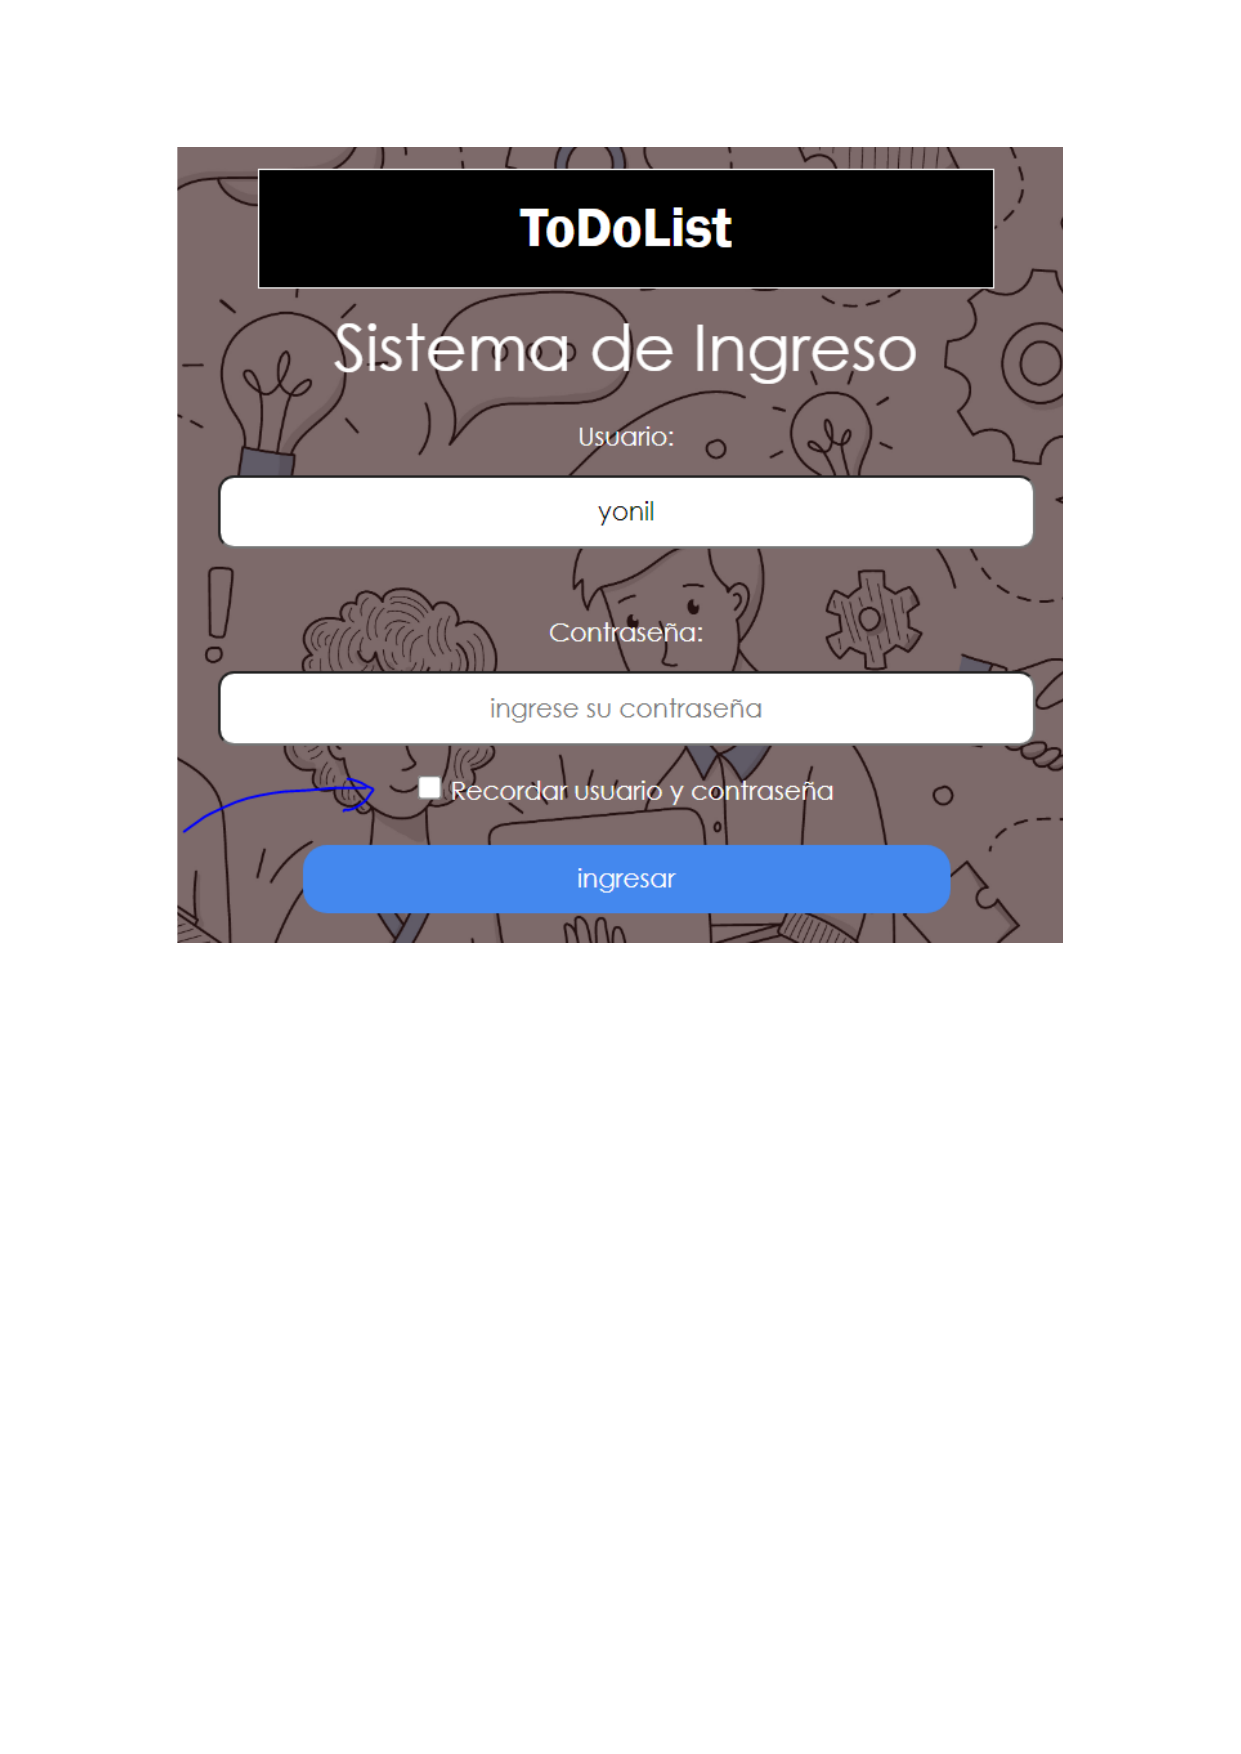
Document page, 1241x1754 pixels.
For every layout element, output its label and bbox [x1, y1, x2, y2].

picture [177, 147, 1063, 943]
